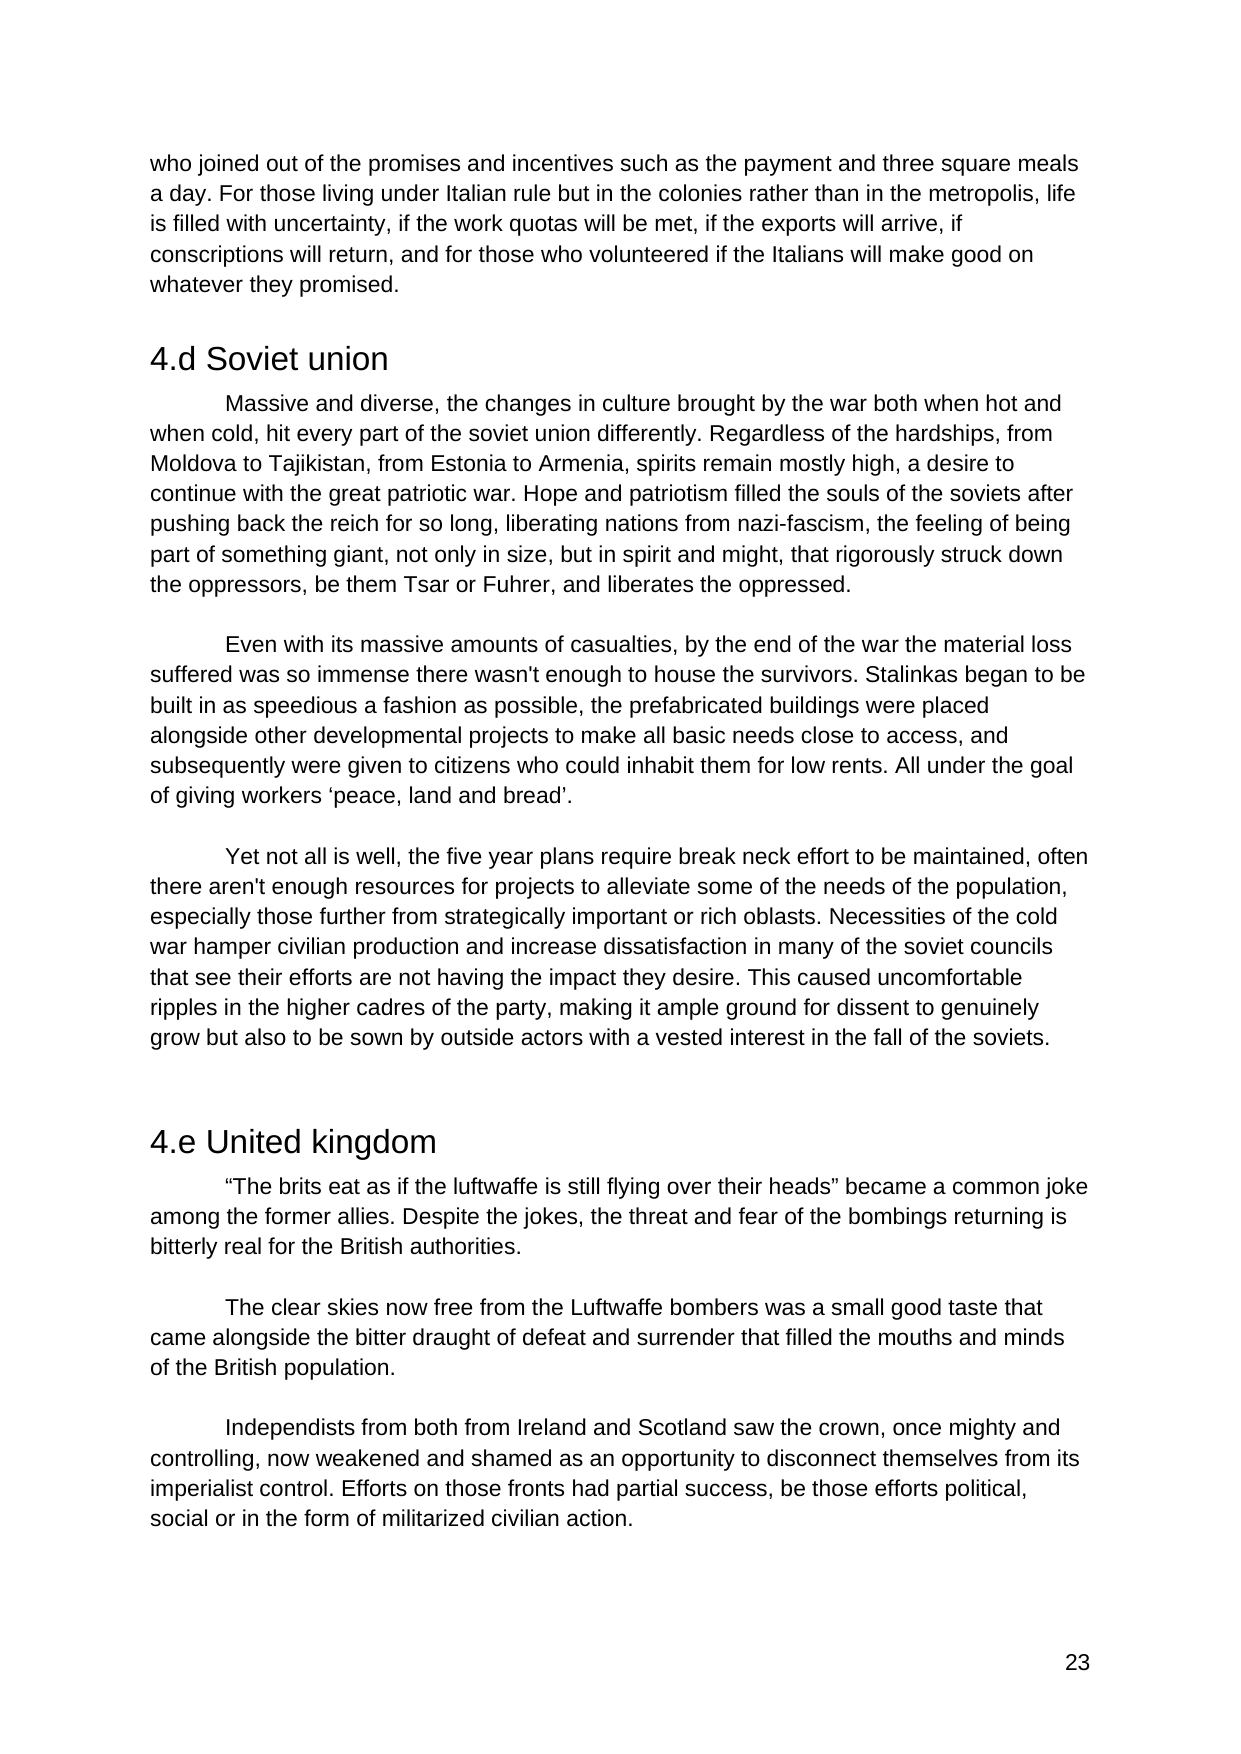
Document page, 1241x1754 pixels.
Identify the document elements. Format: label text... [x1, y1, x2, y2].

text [150, 150, 1090, 297]
text Even with its massive amounts of casualties, by the end of the war the material loss suffered was so immense there wasn't enough to house the survivors. Stalinkas began to be built in as speedious a fashion as possible, the prefabricated buildings were placed alongside other developmental projects to make all basic needs close to access, and subsequently were given to citizens who could inhabit them for low rents. All under the goal of giving workers ‘peace, land and bread’. [150, 631, 1090, 808]
subtitle 4.d Soviet union [150, 338, 1090, 377]
text Yet not all is well, the five year plans require break neck effort to be maintained, often there aren't enough resources for projects to alleviate some of the needs of the population, especially those further from strategically important or rich oblasts. Necessities of the cold war hamper civilian production and increase dissatisfaction in many of the soviet councils that see their efforts are not having the impact they desire. This caused uncomfortable ripples in the higher cadres of the party, making it ample ground for dissent to genuinely grow but also to be sown by outside actors with a vested interest in the fall of the soviets. [150, 843, 1090, 1050]
text Independists from both from Ireland and Scotland saw the crown, once mighty and controlling, now weakened and shamed as an opportunity to disconnect themselves from its imperialist control. Efforts on those fronts had partial success, be those efforts political, social or in the form of militarized civilian action. [150, 1414, 1090, 1531]
text Massive and diverse, the changes in culture brought by the war both when hot and when cold, hit every part of the soviet union differently. Regardless of the hardships, from Moldova to Tajikistan, from Estonia to Armenia, spirits remain mostly high, a desire to continue with the great patriotic war. Hope and patriotism filled the souls of the soviets after pushing back the reich for so long, liberating nations from nazi-fascism, the feeling of being part of something giant, not only in size, but in spirit and might, that rigorously struck down the oppressors, be them Tsar or Fuhrer, and liberates the oppressed. [150, 389, 1090, 597]
subtitle 4.e United kingdom [150, 1122, 1090, 1160]
text The clear skies now free from the Luftwaffe bombers was a small good taste that came alongside the bitter draught of defeat and surrender that filled the mouths and minds of the British population. [150, 1293, 1090, 1380]
text “The brits eat as if the luftwaffe is still flying over their heads” became a common joke among the former allies. Despite the jokes, the threat and fear of the bombings returning is bitterly real for the British authorities. [150, 1173, 1090, 1259]
